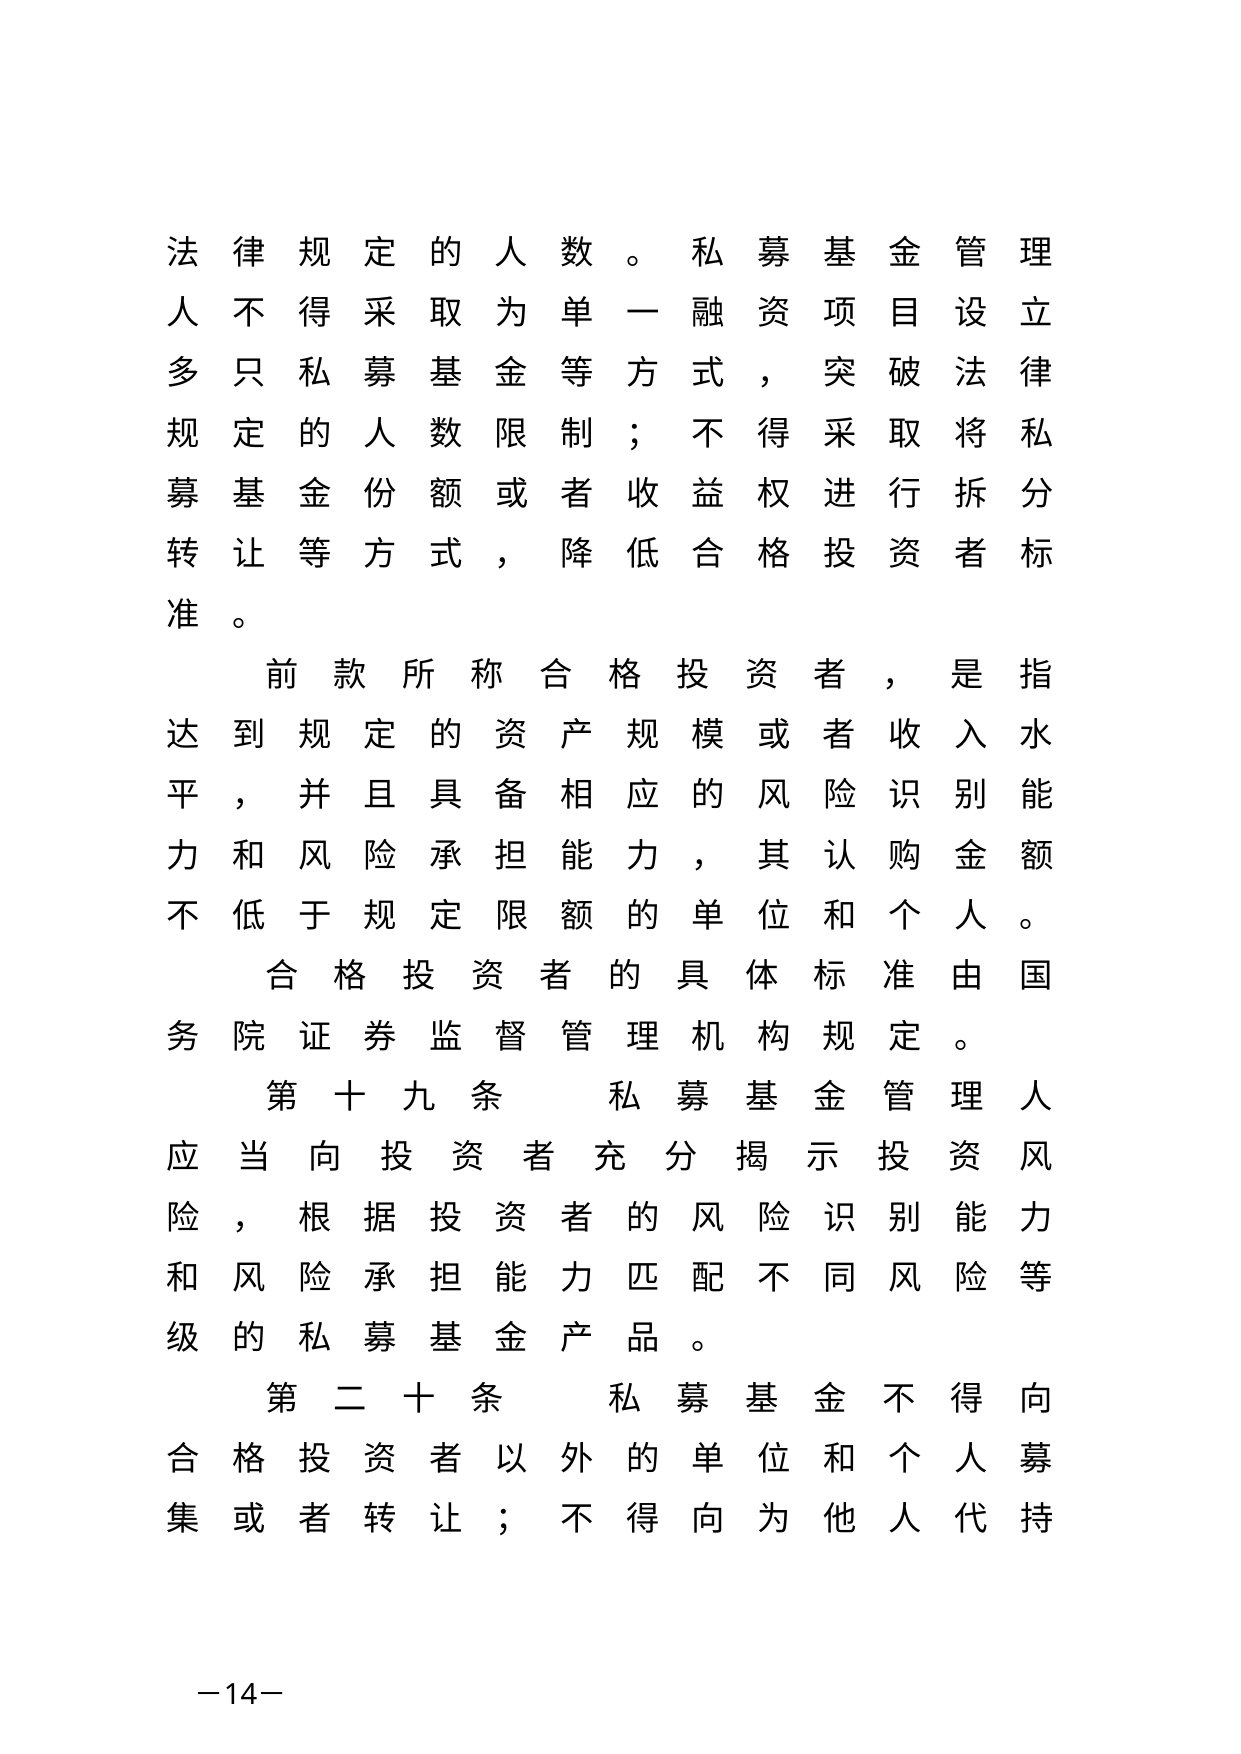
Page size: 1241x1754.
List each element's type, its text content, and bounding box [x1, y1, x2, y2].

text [167, 219, 1085, 642]
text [167, 1365, 1085, 1546]
text 合格投资者的具体标准由国务院证券监督管理机构规定。 [167, 943, 1085, 1064]
text 第十九条 私募基金管理人应当向投资者充分揭示投资风险，根据投资者的风险识别能力和风险承担能力匹配不同风险等级的私募基金产品。 [167, 1064, 1085, 1365]
text 前款所称合格投资者，是指达到规定的资产规模或者收入水平，并且具备相应的风险识别能力和风险承担能力，其认购金额不低于规定限额的单位和个人。 [167, 642, 1085, 943]
